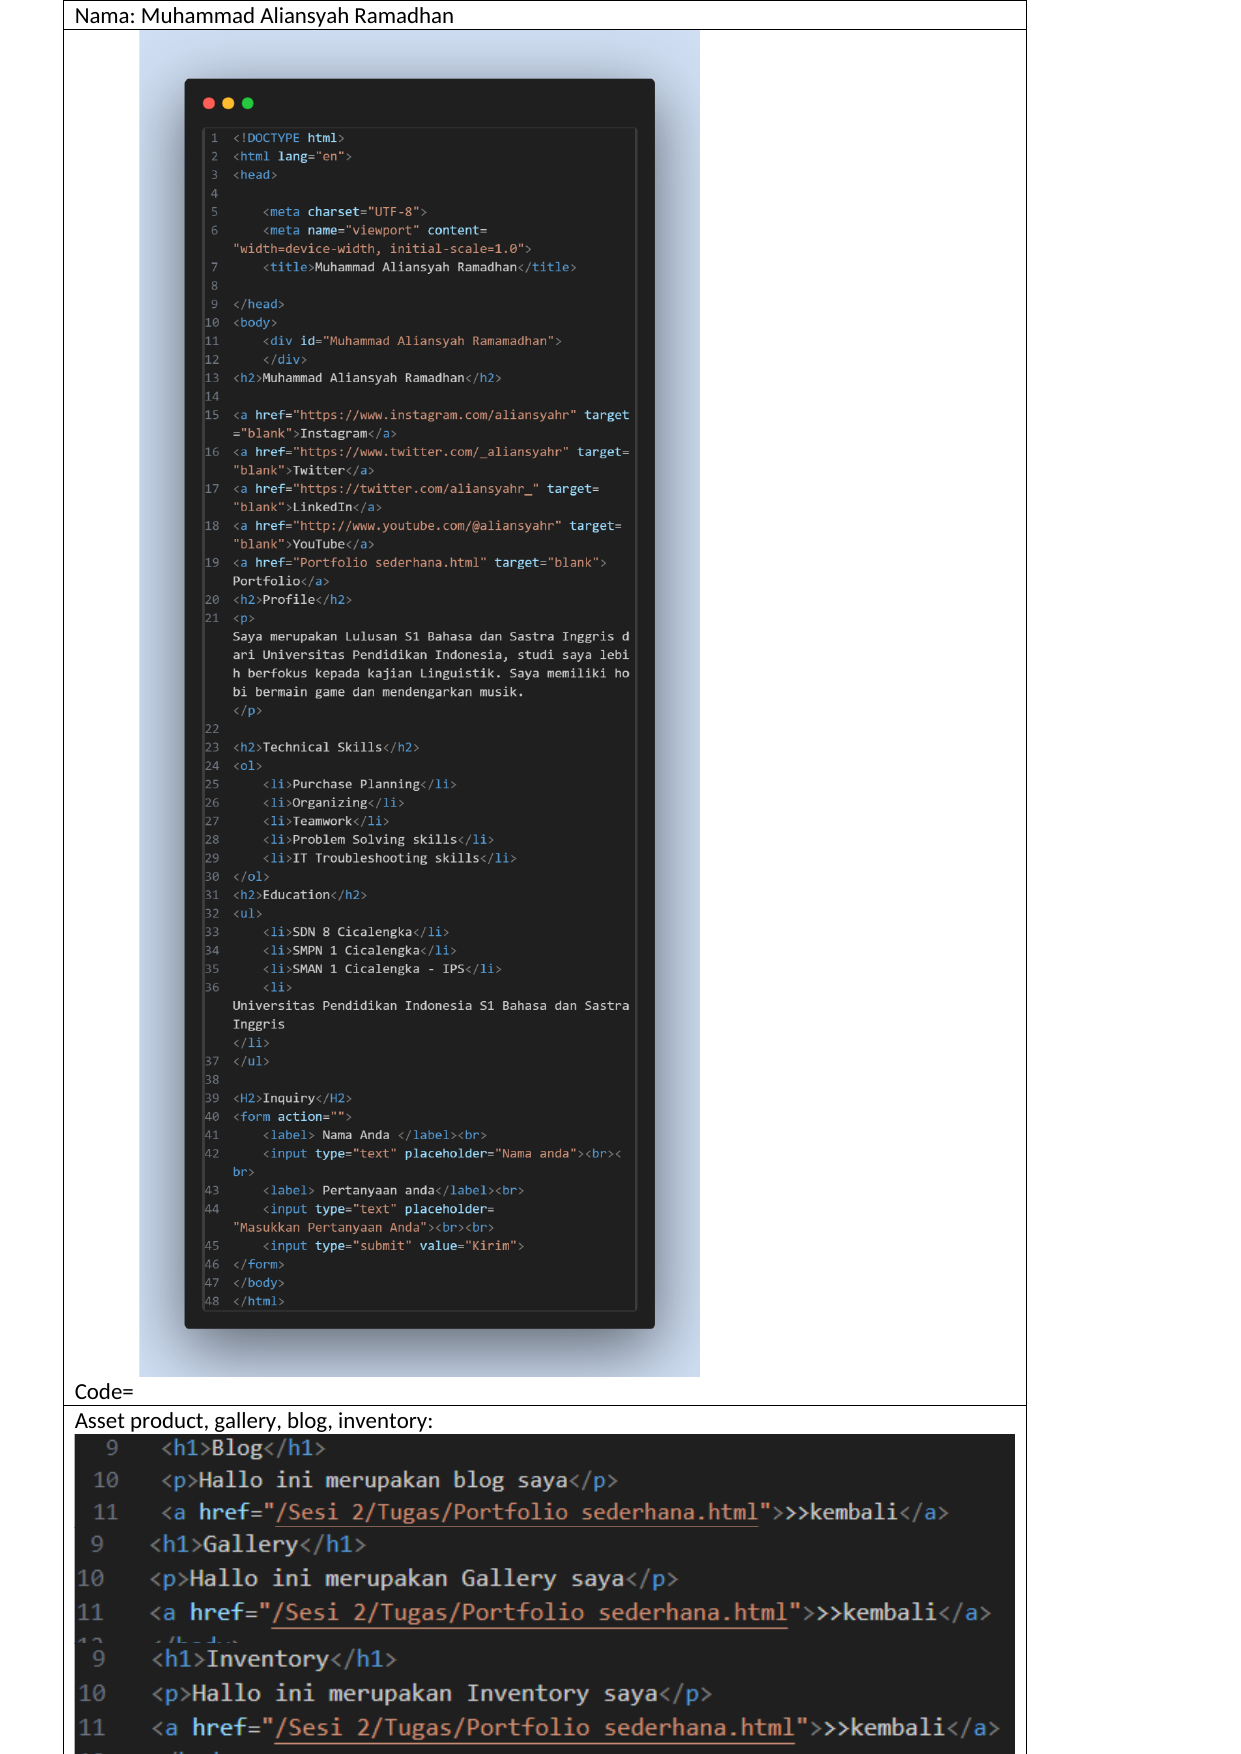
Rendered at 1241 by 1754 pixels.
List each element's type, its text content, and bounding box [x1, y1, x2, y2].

picture [74, 1434, 1015, 1754]
table_cell Asset product, gallery, blog, inventory: [64, 1406, 1026, 1754]
table_cell Code= [64, 30, 1026, 1405]
table_header Nama: Muhammad Aliansyah Ramadhan [64, 1, 1026, 29]
picture [139, 30, 700, 1377]
